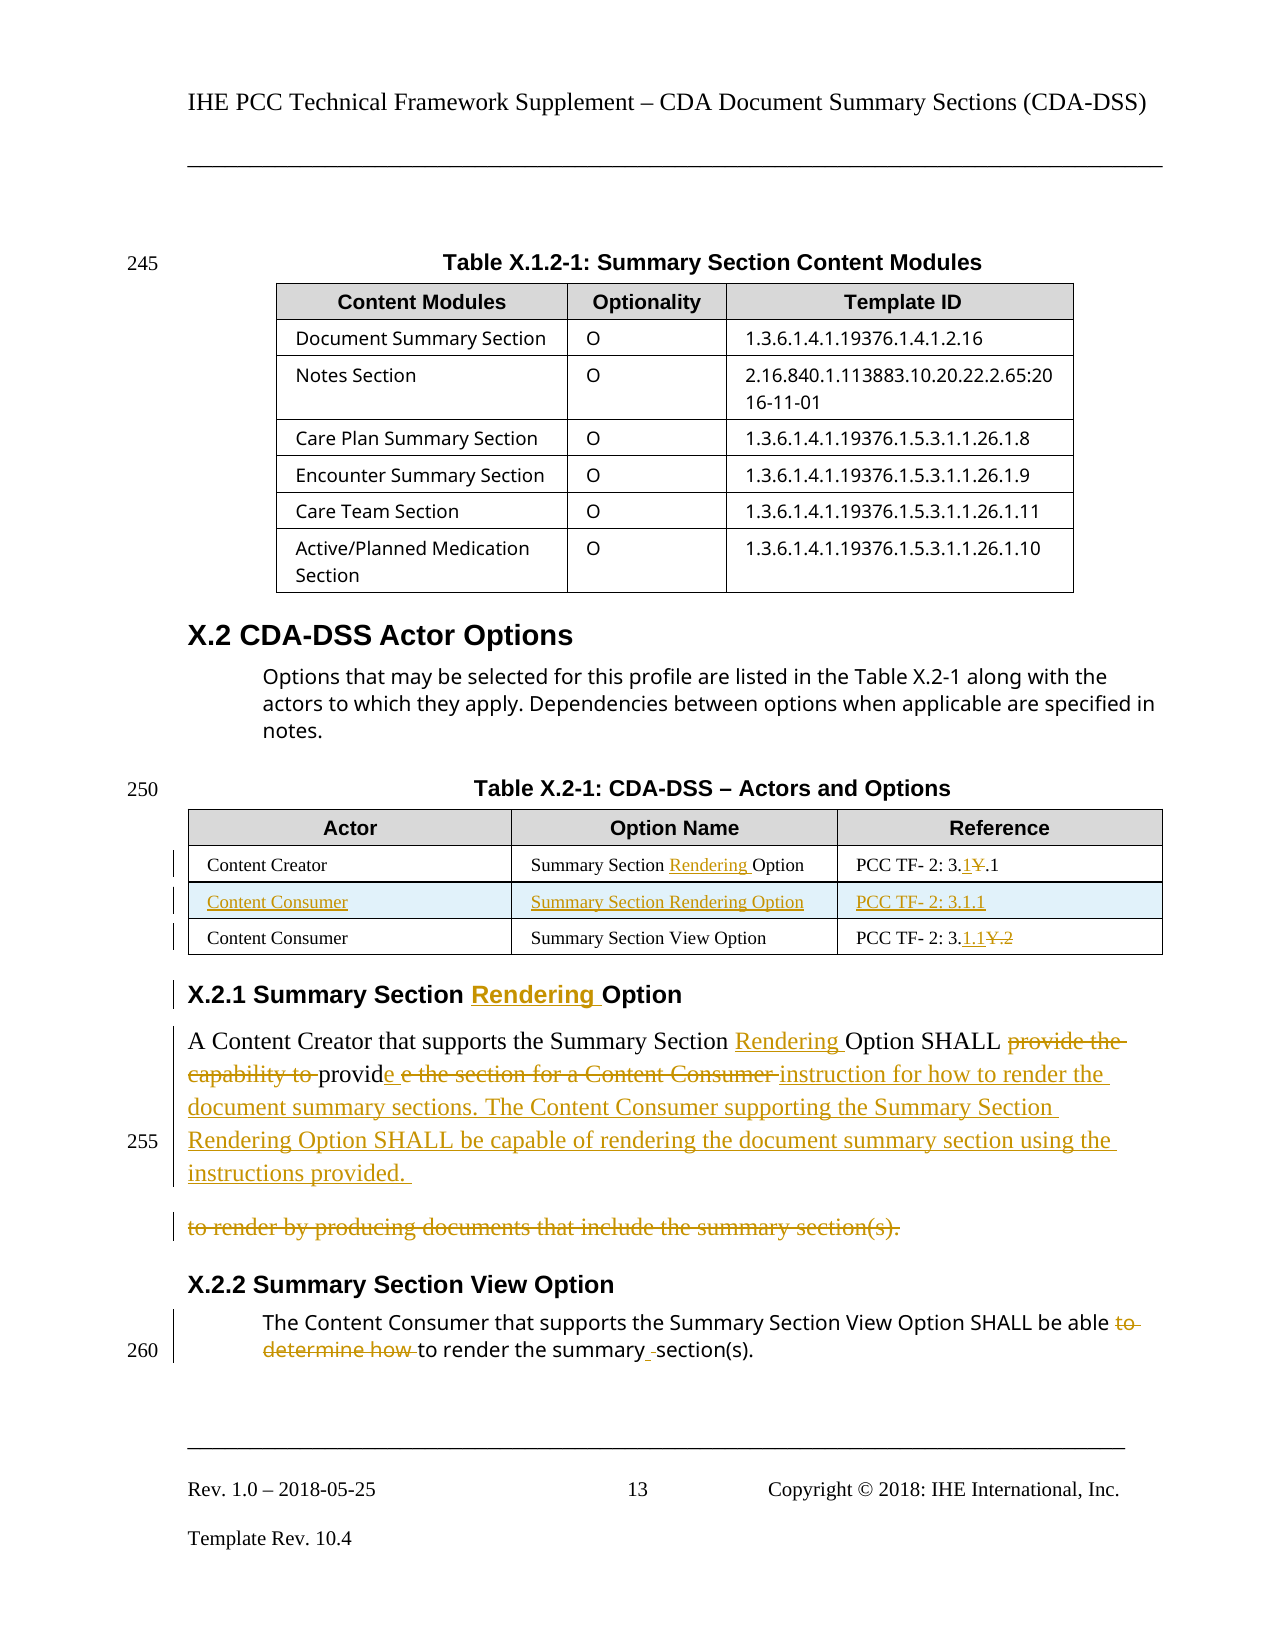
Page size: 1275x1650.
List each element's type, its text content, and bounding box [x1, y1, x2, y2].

table_cell Encounter Summary Section [277, 456, 567, 492]
table_cell Active/Planned Medication Section [277, 529, 567, 592]
table_cell Document Summary Section [277, 320, 567, 355]
subtitle X.2 CDA-DSS Actor Options [187, 618, 1162, 651]
table_cell 1.3.6.1.4.1.19376.1.5.3.1.1.26.1.9 [727, 456, 1073, 492]
table_cell Notes Section [277, 356, 567, 419]
table_cell O [568, 456, 726, 492]
table_cell 2.16.840.1.113883.10.20.22.2.65:2016-11-01 [727, 356, 1073, 419]
table_cell O [568, 529, 726, 592]
title Table X.2-1: CDA-DSS – Actors and Options [262, 775, 1162, 802]
table_cell PCC TF- 2: 3..1 [838, 846, 1162, 881]
table_cell O [568, 420, 726, 455]
table_cell Care Team Section [277, 493, 567, 528]
title Table X.1.2-1: Summary Section Content Modules [262, 249, 1162, 276]
subtitle X.2.2 Summary Section View Option [187, 1270, 1162, 1298]
table_cell O [568, 493, 726, 528]
table_cell 1.3.6.1.4.1.19376.1.5.3.1.1.26.1.8 [727, 420, 1073, 455]
table_header Optionality [568, 284, 726, 319]
table_header Actor [189, 810, 511, 845]
table_header Option Name [512, 810, 837, 845]
table_header Template ID [727, 284, 1073, 319]
table_cell O [568, 356, 726, 419]
table_cell Summary Section Option [512, 846, 837, 881]
table_cell Summary Section View Option [512, 919, 837, 954]
text The Content Consumer that supports the Summary Section View Option SHALL be able to render the summarysection(s). [262, 1309, 1162, 1363]
table_cell O [568, 320, 726, 355]
table_cell 1.3.6.1.4.1.19376.1.5.3.1.1.26.1.11 [727, 493, 1073, 528]
table_cell 1.3.6.1.4.1.19376.1.4.1.2.16 [727, 320, 1073, 355]
table_cell Content Creator [189, 846, 511, 881]
table_cell PCC TF- 2: 3. [838, 919, 1162, 954]
table_cell Care Plan Summary Section [277, 420, 567, 455]
table_cell 1.3.6.1.4.1.19376.1.5.3.1.1.26.1.10 [727, 529, 1073, 592]
table_cell Content Consumer [189, 919, 511, 954]
text Options that may be selected for this profile are listed in the Table X.2-1 along with the actors to which they apply. Dependencies between options when applicable are specified in notes. [262, 663, 1162, 744]
table_header Content Modules [277, 284, 567, 319]
text A Content Creator that supports the Summary Section Option SHALL provid [187, 1026, 1162, 1187]
table_header Reference [838, 810, 1162, 845]
subtitle X.2.1 Summary Section Option [187, 980, 1162, 1009]
